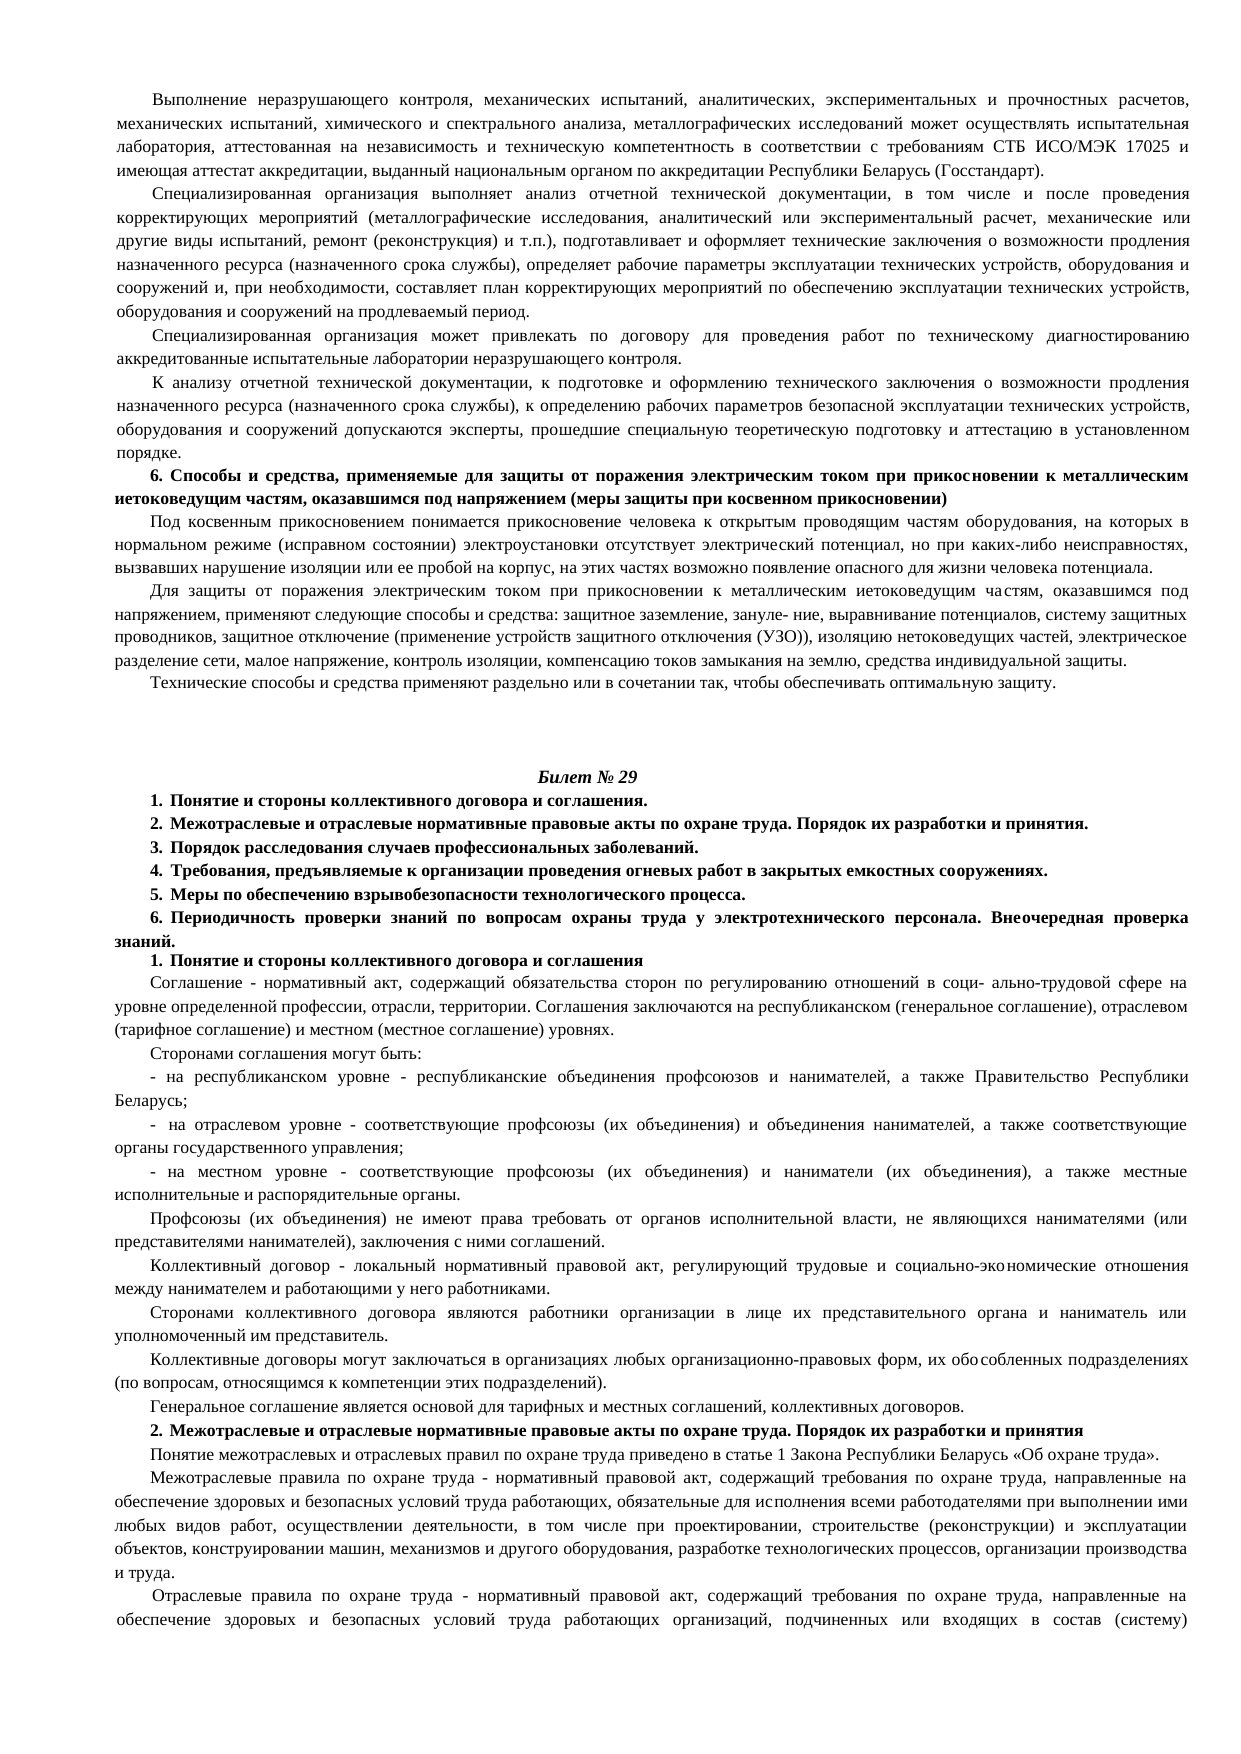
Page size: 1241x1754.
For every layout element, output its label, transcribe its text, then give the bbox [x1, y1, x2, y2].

text 6. Способы и средства, применяемые для защиты от поражения электрическим током при прикосновении к металлическим иетоковедущим частям, оказавшимся под напряжением (меры защиты при косвенном прикосновении) [114, 463, 1189, 509]
list Межотраслевые и отраслевые нормативные правовые акты по охране труда. Порядок их разработки и принятия [114, 1417, 1189, 1441]
text Понятие межотраслевых и отраслевых правил по охране труда приведено в статье 1 Закона Республики Беларусь «Об охране труда». [114, 1441, 1189, 1465]
list на отраслевом уровне - соответствующие профсоюзы (их объединения) и объединения нанимателей, а также соответствующие органы государственного управления; [114, 1111, 1189, 1158]
list Меры по обеспечению взрывобезопасности технологического процесса. [114, 882, 1193, 905]
text Под косвенным прикосновением понимается прикосновение человека к открытым проводящим частям оборудования, на которых в нормальном режиме (исправном состоянии) электроустановки отсутствует электрический потенциал, но при каких-либо неисправностях, вызвавших нарушение изоляции или ее пробой на корпус, на этих частях возможно появление опасного для жизни человека потенциала. [114, 509, 1189, 578]
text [116, 1583, 1189, 1630]
list Порядок расследования случаев профессиональных заболеваний. [114, 834, 1193, 858]
text Профсоюзы (их объединения) не имеют права требовать от органов исполнительной власти, не являющихся нанимателями (или представителями нанимателей), заключения с ними соглашений. [114, 1205, 1189, 1252]
text Коллективный договор - локальный нормативный правовой акт, регулирующий трудовые и социально-экономические отношения между нанимателем и работающими у него работниками. [114, 1252, 1189, 1299]
text Для защиты от поражения электрическим током при прикосновении к металлическим иетоковедущим частям, оказавшимся под напряжением, применяют следующие способы и средства: защитное заземление, зануле- ние, выравнивание потенциалов, систему защитных проводников, защитное отключение (применение устройств защитного отключения (УЗО)), изоляцию нетоковедущих частей, электрическое разделение сети, малое напряжение, контроль изоляции, компенсацию токов замыкания на землю, средства индивидуальной защиты. [114, 578, 1189, 671]
text Технические способы и средства применяют раздельно или в сочетании так, чтобы обеспечивать оптимальную защиту. [114, 671, 1189, 694]
list Понятие и стороны коллективного договора и соглашения. [114, 787, 1193, 811]
list на местном уровне - соответствующие профсоюзы (их объединения) и наниматели (их объединения), а также местные исполнительные и распорядительные органы. [114, 1158, 1189, 1205]
text Сторонами соглашения могут быть: [114, 1041, 1193, 1064]
text Выполнение неразрушающего контроля, механических испытаний, аналитических, экспериментальных и прочностных расчетов, механических испытаний, химического и спектрального анализа, металлографических исследований может осуществлять испытательная лаборатория, аттестованная на независимость и техническую компетентность в соответствии с требованиям СТБ ИСО/МЭК 17025 и имеющая аттестат аккредитации, выданный национальным органом по аккредитации Республики Беларусь (Госстандарт). [116, 87, 1191, 181]
list Понятие и стороны коллективного договора и соглашения [114, 952, 1193, 970]
text Специализированная организация может привлекать по договору для проведения работ по техническому диагностированию аккредитованные испытательные лаборатории неразрушающего контроля. [116, 322, 1191, 369]
text Билет № 29 [537, 769, 1193, 787]
list на республиканском уровне - республиканские объединения профсоюзов и нанимателей, а также Правительство Республики Беларусь; [114, 1064, 1189, 1111]
text Специализированная организация выполняет анализ отчетной технической документации, в том числе и после проведения корректирующих мероприятий (металлографические исследования, аналитический или экспериментальный расчет, механические или другие виды испытаний, ремонт (реконструкция) и т.п.), подготавливает и оформляет технические заключения о возможности продления назначенного ресурса (назначенного срока службы), определяет рабочие параметры эксплуатации технических устройств, оборудования и сооружений и, при необходимости, составляет план корректирующих мероприятий по обеспечению эксплуатации технических устройств, оборудования и сооружений на продлеваемый период. [116, 181, 1191, 322]
text Соглашение - нормативный акт, содержащий обязательства сторон по регулированию отношений в соци- ально-трудовой сфере на уровне определенной профессии, отрасли, территории. Соглашения заключаются на республиканском (генеральное соглашение), отраслевом (тарифное соглашение) и местном (местное соглашение) уровнях. [114, 970, 1189, 1041]
list Периодичность проверки знаний по вопросам охраны труда у электротехнического персонала. Внеочередная проверка знаний. [114, 905, 1189, 952]
list Требования, предъявляемые к организации проведения огневых работ в закрытых емкостных сооружениях. [114, 858, 1189, 882]
text Коллективные договоры могут заключаться в организациях любых организационно-правовых форм, их обособленных подразделениях (по вопросам, относящимся к компетенции этих подразделений). [114, 1347, 1189, 1394]
text Генеральное соглашение является основой для тарифных и местных соглашений, коллективных договоров. [114, 1394, 1193, 1417]
text Межотраслевые правила по охране труда - нормативный правовой акт, содержащий требования по охране труда, направленные на обеспечение здоровых и безопасных условий труда работающих, обязательные для исполнения всеми работодателями при выполнении ими любых видов работ, осуществлении деятельности, в том числе при проектировании, строительстве (реконструкции) и эксплуатации объектов, конструировании машин, механизмов и другого оборудования, разработке технологических процессов, организации производства и труда. [114, 1465, 1189, 1583]
list Межотраслевые и отраслевые нормативные правовые акты по охране труда. Порядок их разработки и принятия. [114, 811, 1189, 834]
text Сторонами коллективного договора являются работники организации в лице их представительного органа и наниматель или уполномоченный им представитель. [114, 1299, 1189, 1347]
text К анализу отчетной технической документации, к подготовке и оформлению технического заключения о возможности продления назначенного ресурса (назначенного срока службы), к определению рабочих параметров безопасной эксплуатации технических устройств, оборудования и сооружений допускаются эксперты, прошедшие специальную теоретическую подготовку и аттестацию в установленном порядке. [116, 369, 1191, 463]
